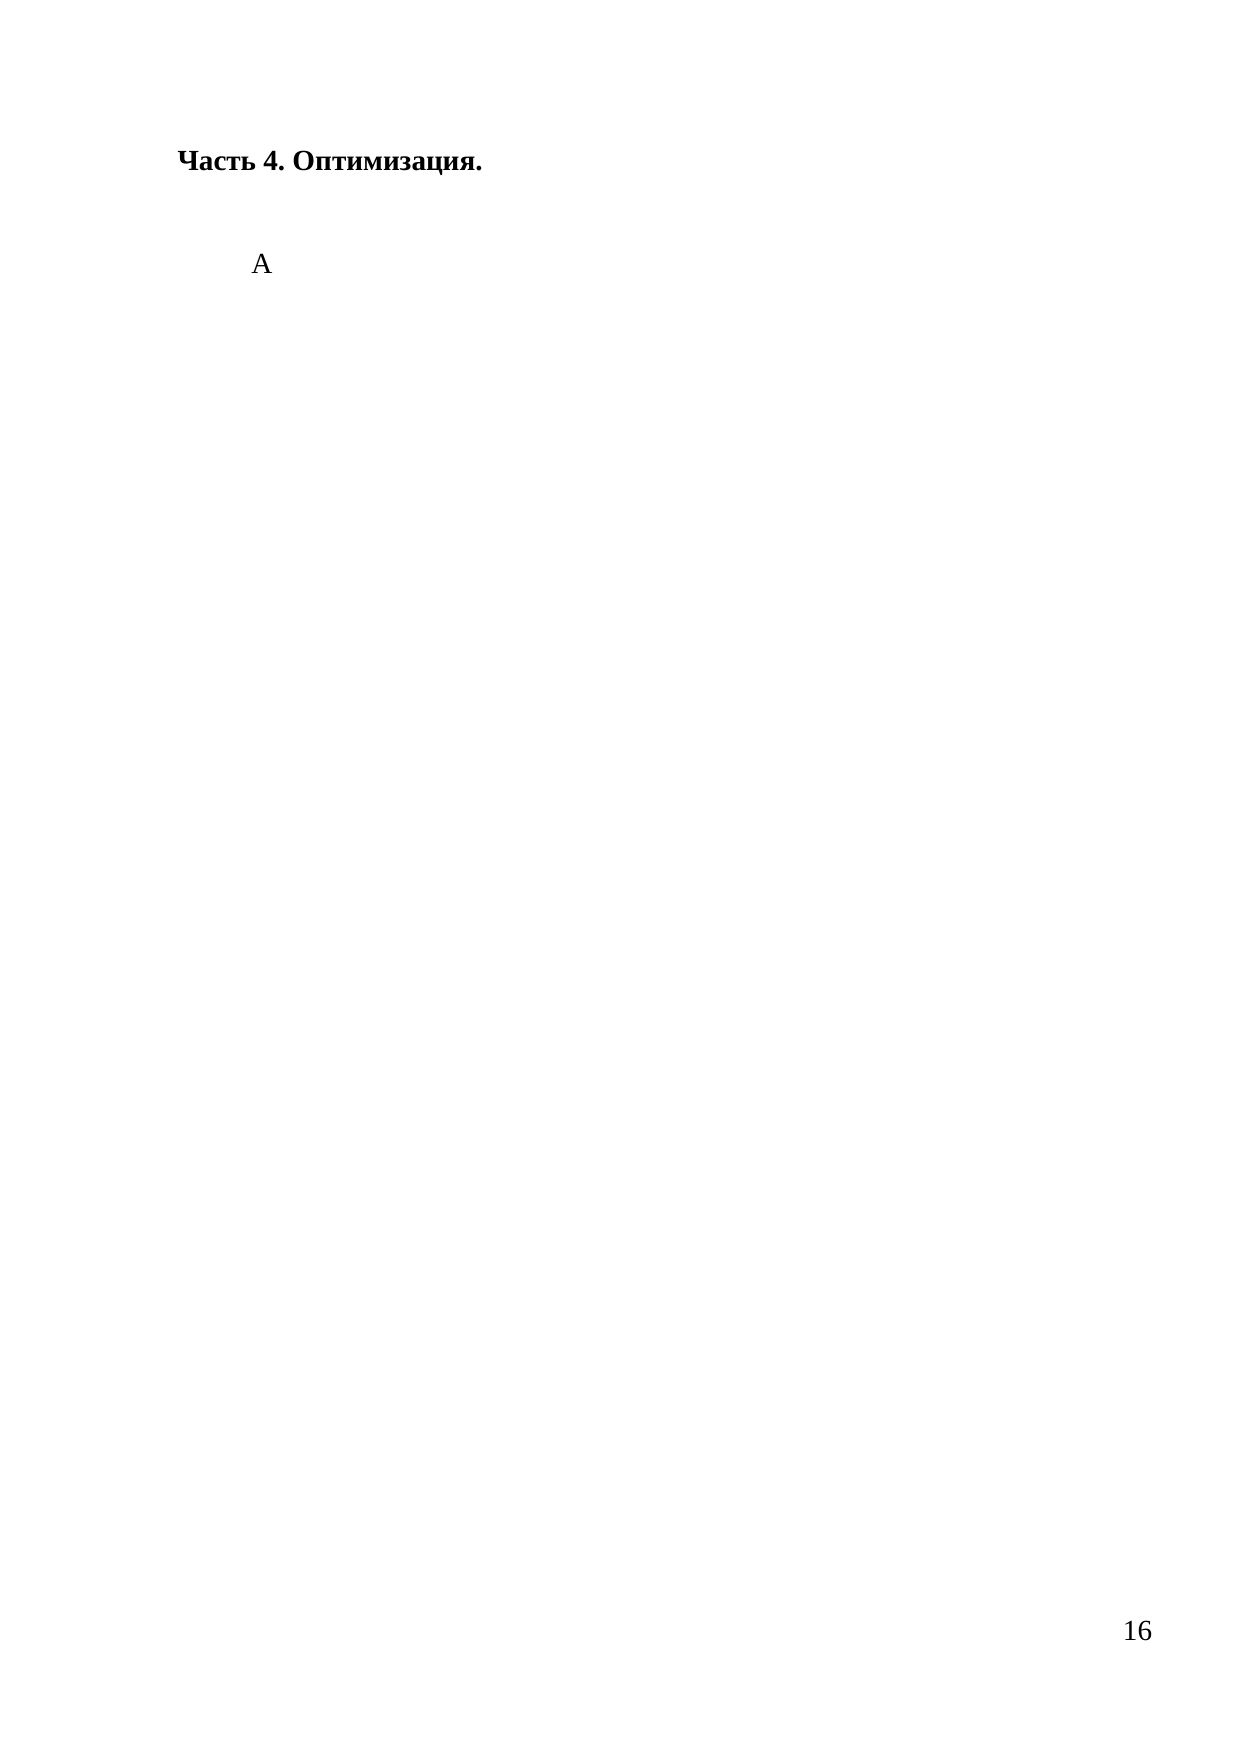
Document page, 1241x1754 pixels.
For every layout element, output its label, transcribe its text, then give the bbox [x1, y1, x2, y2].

subtitle Часть 4. Оптимизация. [177, 143, 1152, 177]
text А [177, 246, 1152, 280]
